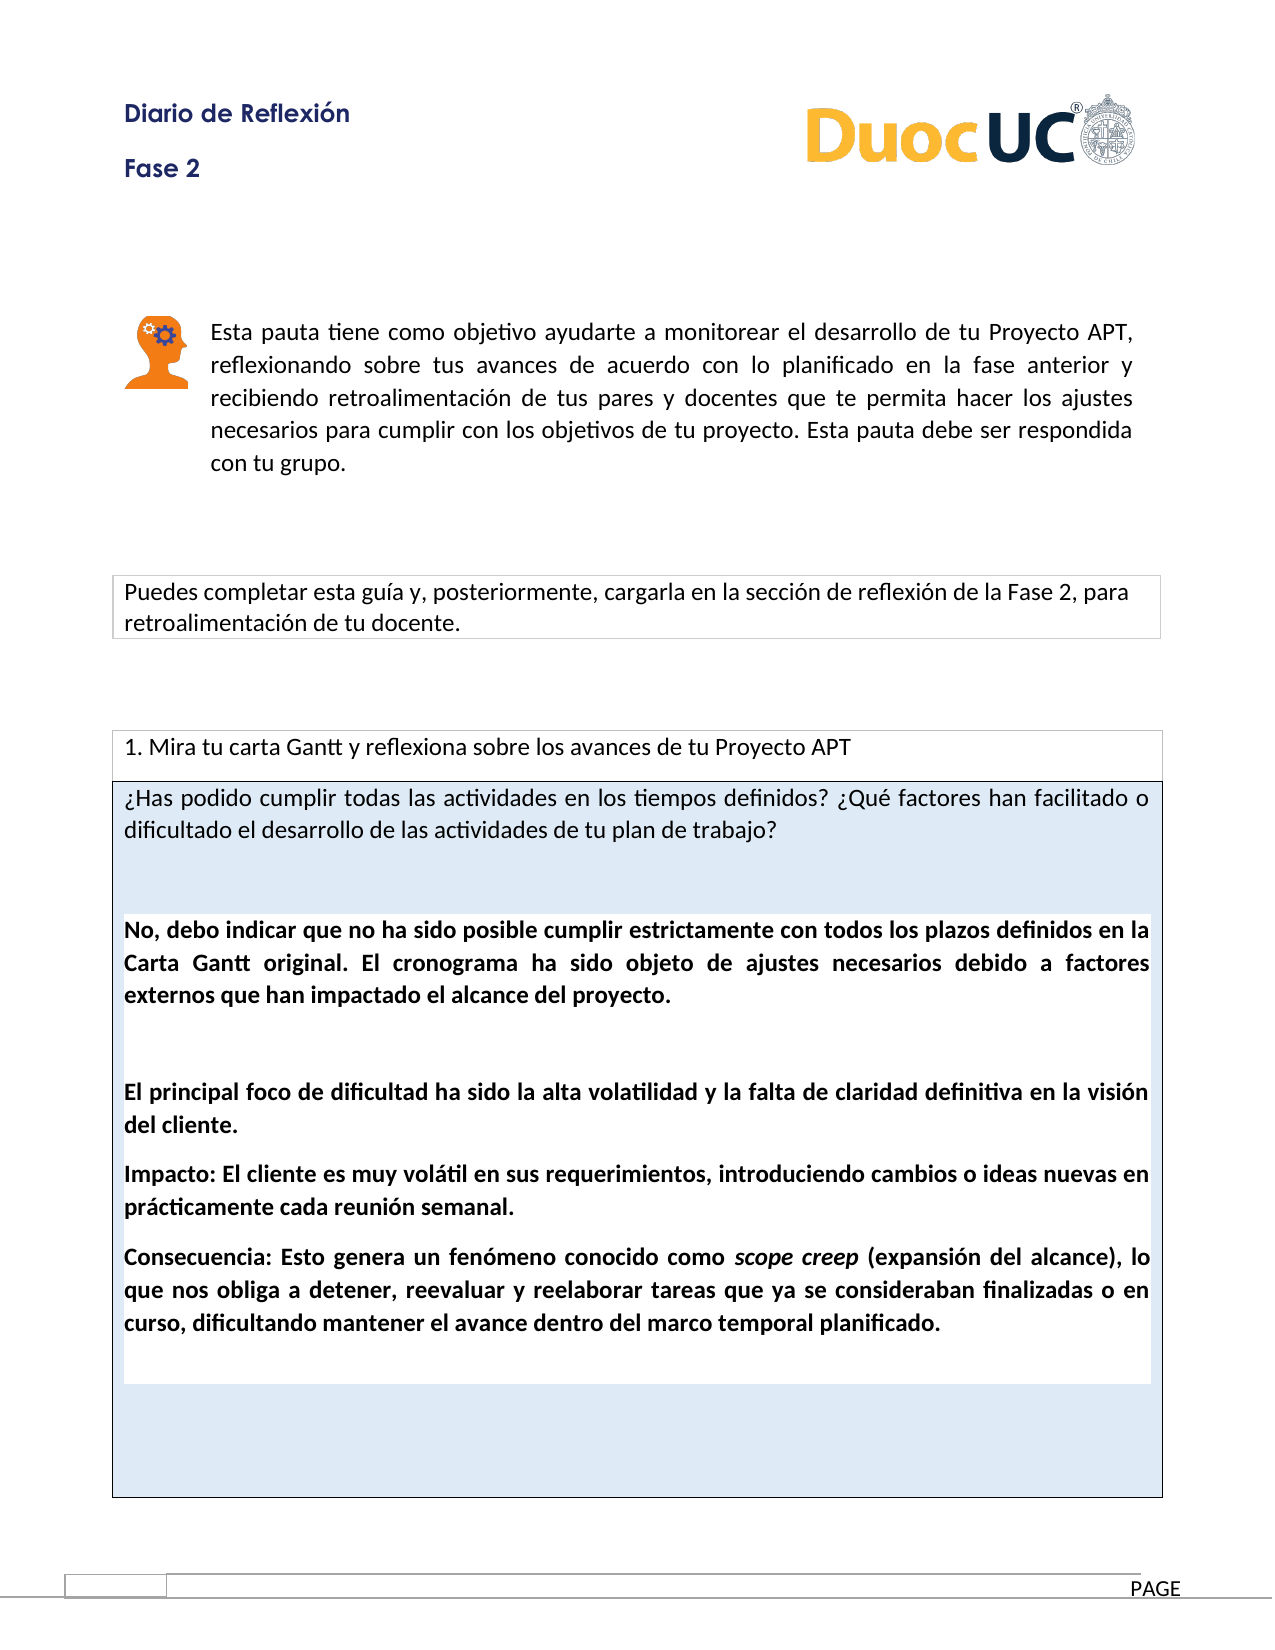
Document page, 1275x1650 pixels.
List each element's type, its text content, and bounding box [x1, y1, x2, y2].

table_header Esta pauta tiene como objetivo ayudarte a monitorear el desarrollo de tu Proyecto APT, reflexionando sobre tus avances de acuerdo con lo planificado en la fase anterior y recibiendo retroalimentación de tus pares y docentes que te permita hacer los ajustes necesarios para cumplir con los objetivos de tu proyecto. Esta pauta debe ser respondida con tu grupo. [199, 316, 1146, 544]
picture [123, 316, 188, 389]
table_header Puedes completar esta guía y, posteriormente, cargarla en la sección de reflexión de la Fase 2, para retroalimentación de tu docente. [114, 576, 1160, 637]
table_header 1. Mira tu carta Gantt y reflexiona sobre los avances de tu Proyecto APT [113, 731, 1162, 781]
table_header [112, 316, 199, 544]
picture [807, 94, 1135, 165]
